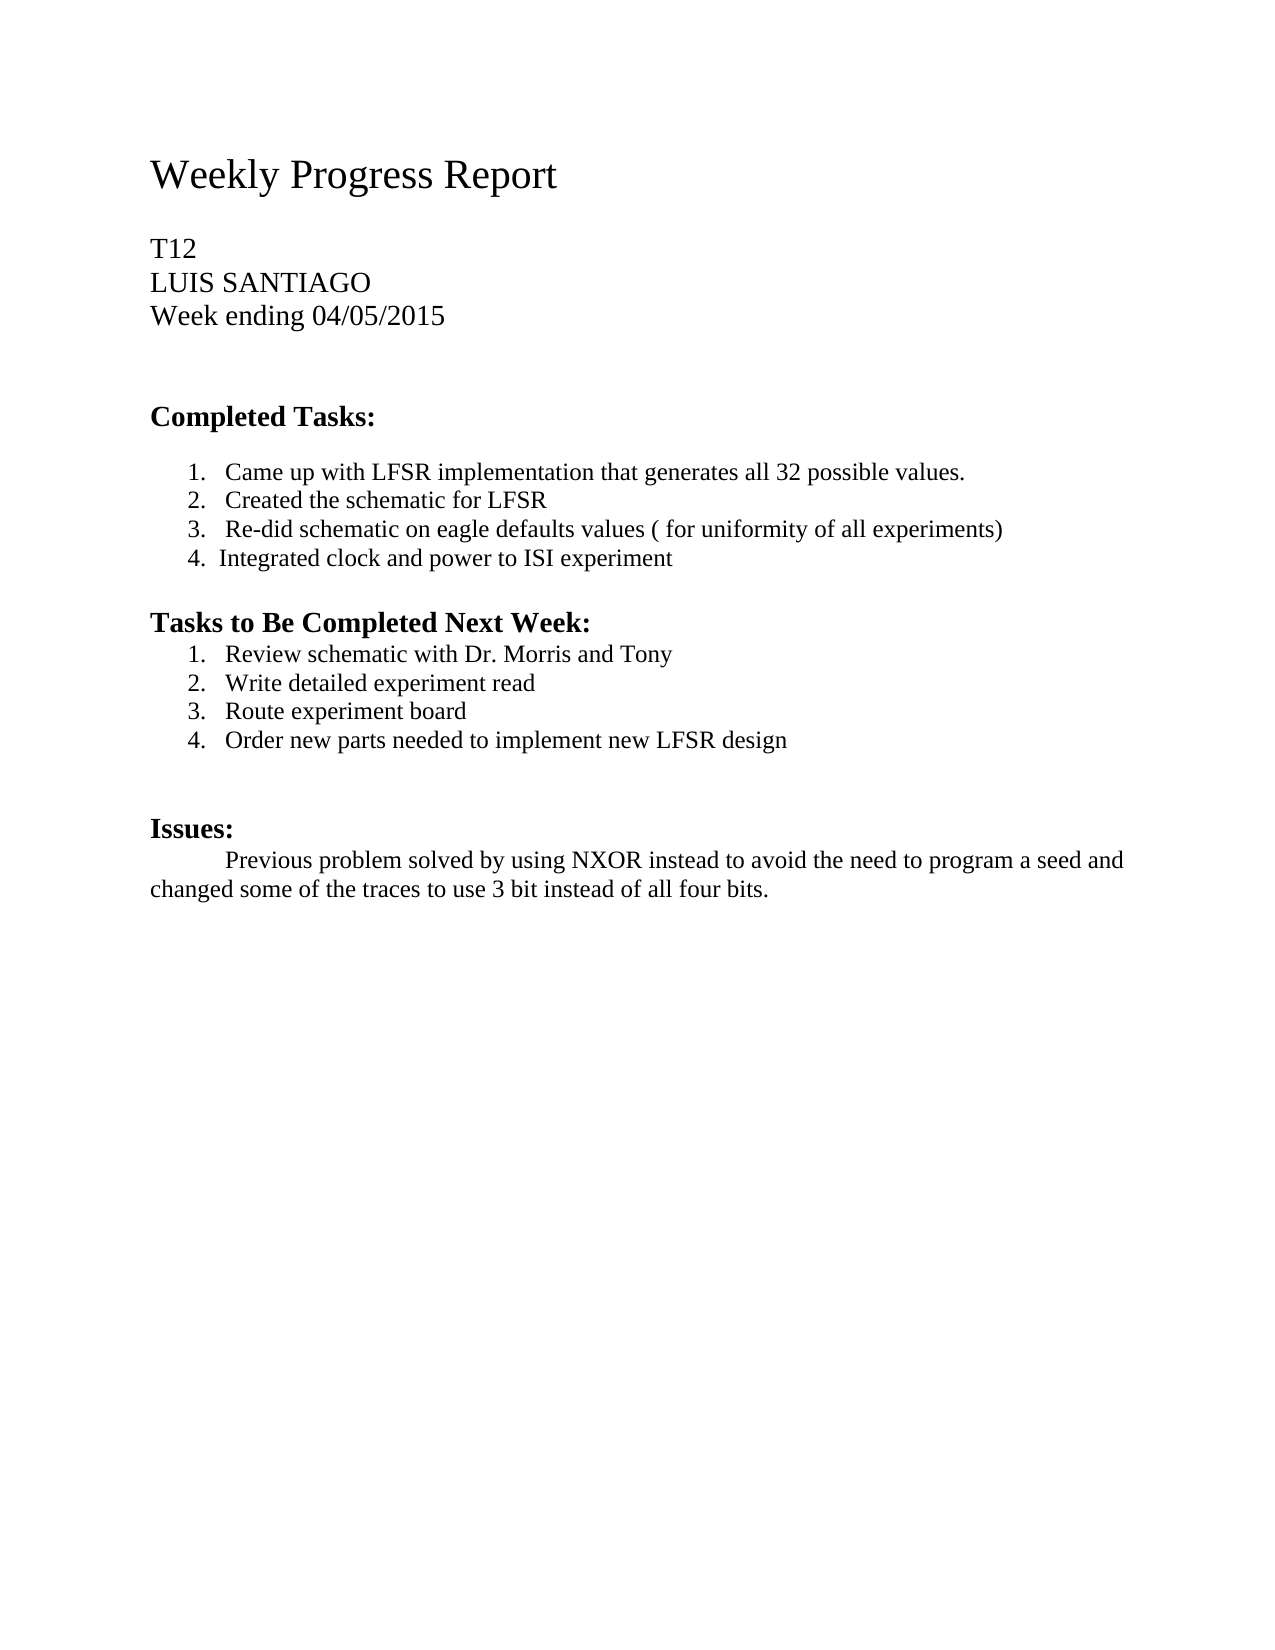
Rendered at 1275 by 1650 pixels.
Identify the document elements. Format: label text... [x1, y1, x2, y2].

text Weekly Progress Report [150, 150, 1125, 198]
text LUIS SANTIAGO [150, 265, 1125, 298]
list Integrated clock and power to ISI experiment [187, 543, 1125, 572]
list Re-did schematic on eagle defaults values ( for uniformity of all experiments) [187, 514, 1125, 543]
text Week ending 04/05/2015 [150, 298, 1125, 332]
list Created the schematic for LFSR [187, 486, 1125, 514]
list Route experiment board [187, 696, 1125, 725]
list Order new parts needed to implement new LFSR design [187, 725, 1125, 754]
list Review schematic with Dr. Morris and Tony [187, 639, 1125, 668]
list Came up with LFSR implementation that generates all 32 possible values. [187, 457, 1125, 486]
text Previous problem solved by using NXOR instead to avoid the need to program a seed and changed some of the traces to use 3 bit instead of all four bits. [150, 845, 1125, 902]
text Issues: [150, 811, 1125, 845]
text Completed Tasks: [150, 399, 1125, 457]
text Tasks to Be Completed Next Week: [150, 605, 1125, 639]
list Write detailed experiment read [187, 668, 1125, 696]
text T12 [150, 231, 1125, 265]
